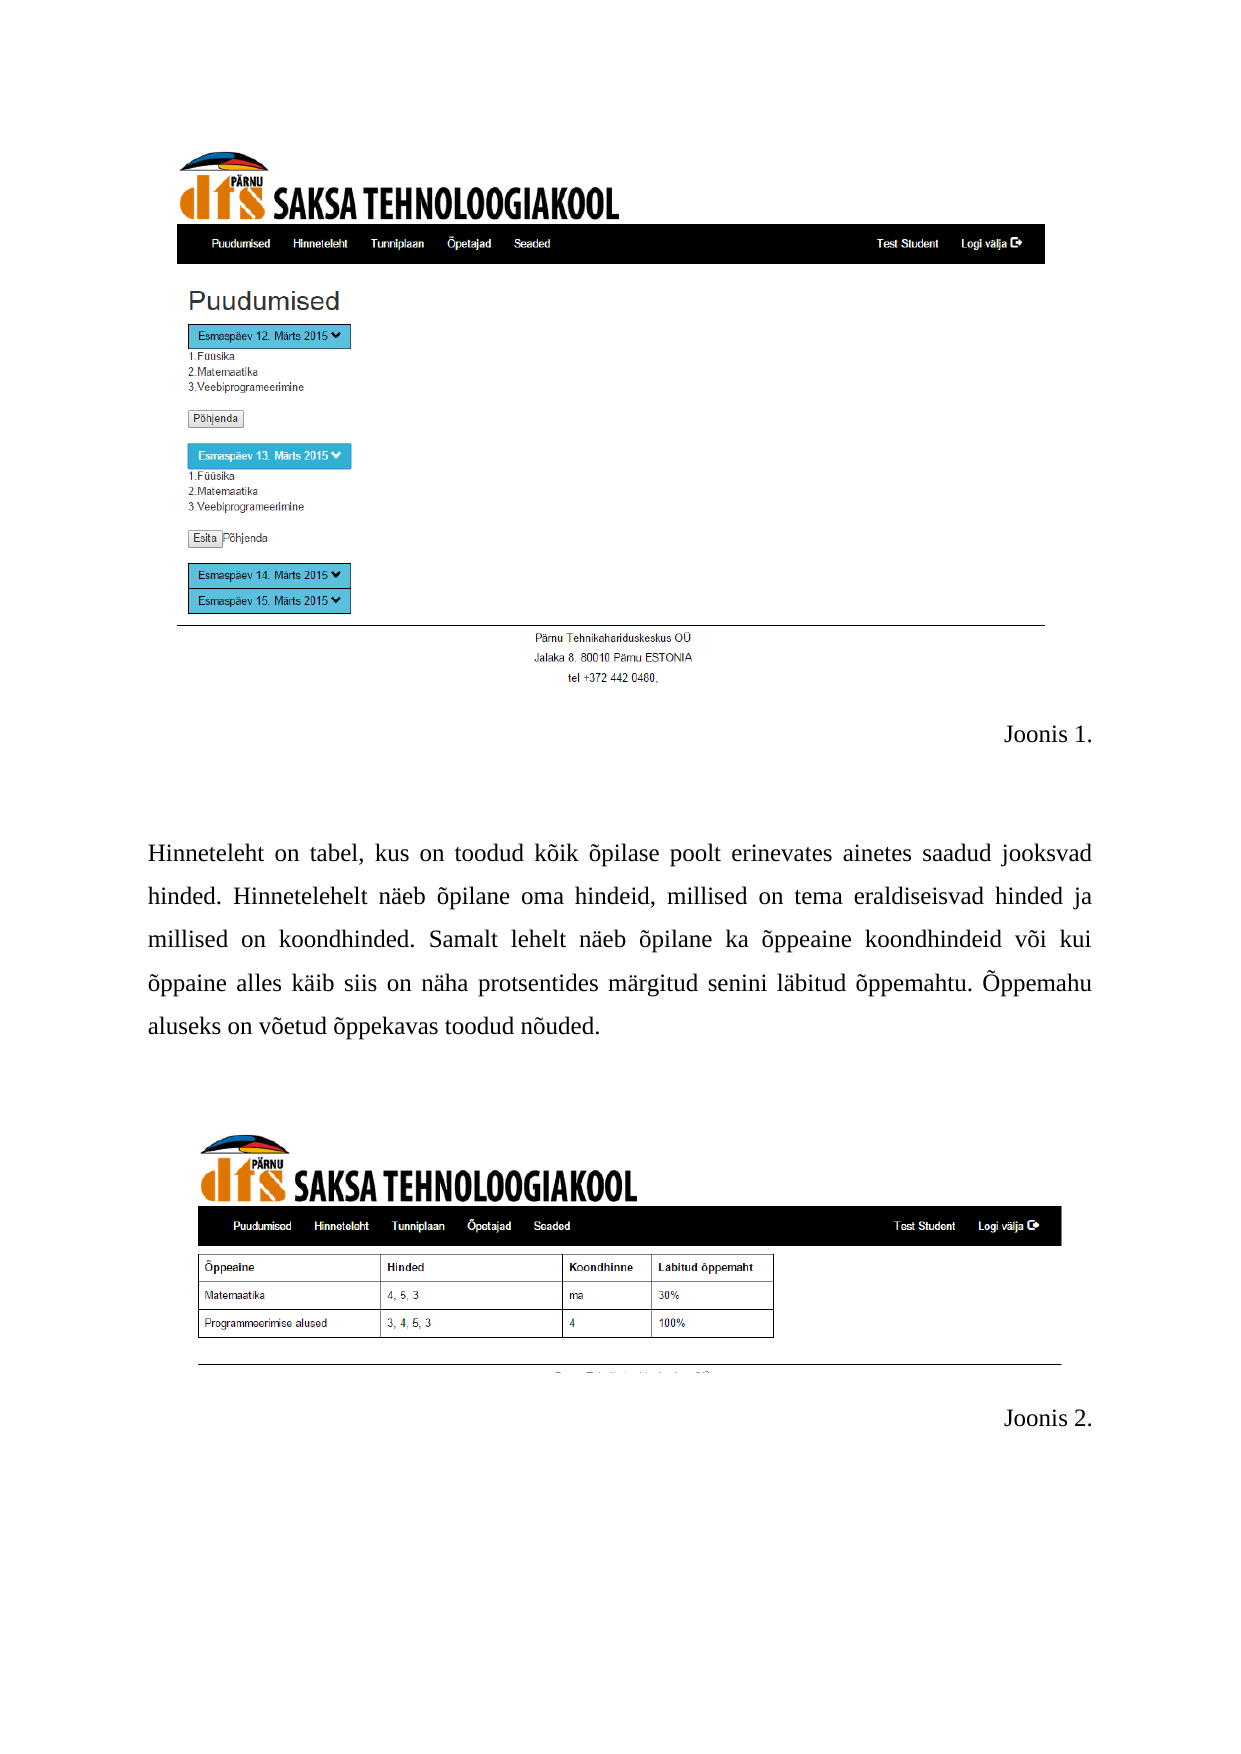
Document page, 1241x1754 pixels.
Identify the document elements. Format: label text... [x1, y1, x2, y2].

picture [147, 1130, 1093, 1373]
text Joonis 2. [148, 1403, 1093, 1432]
text Hinneteleht on tabel, kus on toodud kõik õpilase poolt erinevates ainetes saadud jooksvad hinded. Hinnetelehelt näeb õpilane oma hindeid, millised on tema eraldiseisvad hinded ja millised on koondhinded. Samalt lehelt näeb õpilane ka õppeaine koondhindeid või kui õppaine alles käib siis on näha protsentides märgitud senini läbitud õppemahtu. Õppemahu aluseks on võetud õppekavas toodud nõuded. [148, 838, 1093, 1039]
picture [147, 147, 1093, 689]
text Joonis 1. [148, 719, 1093, 747]
